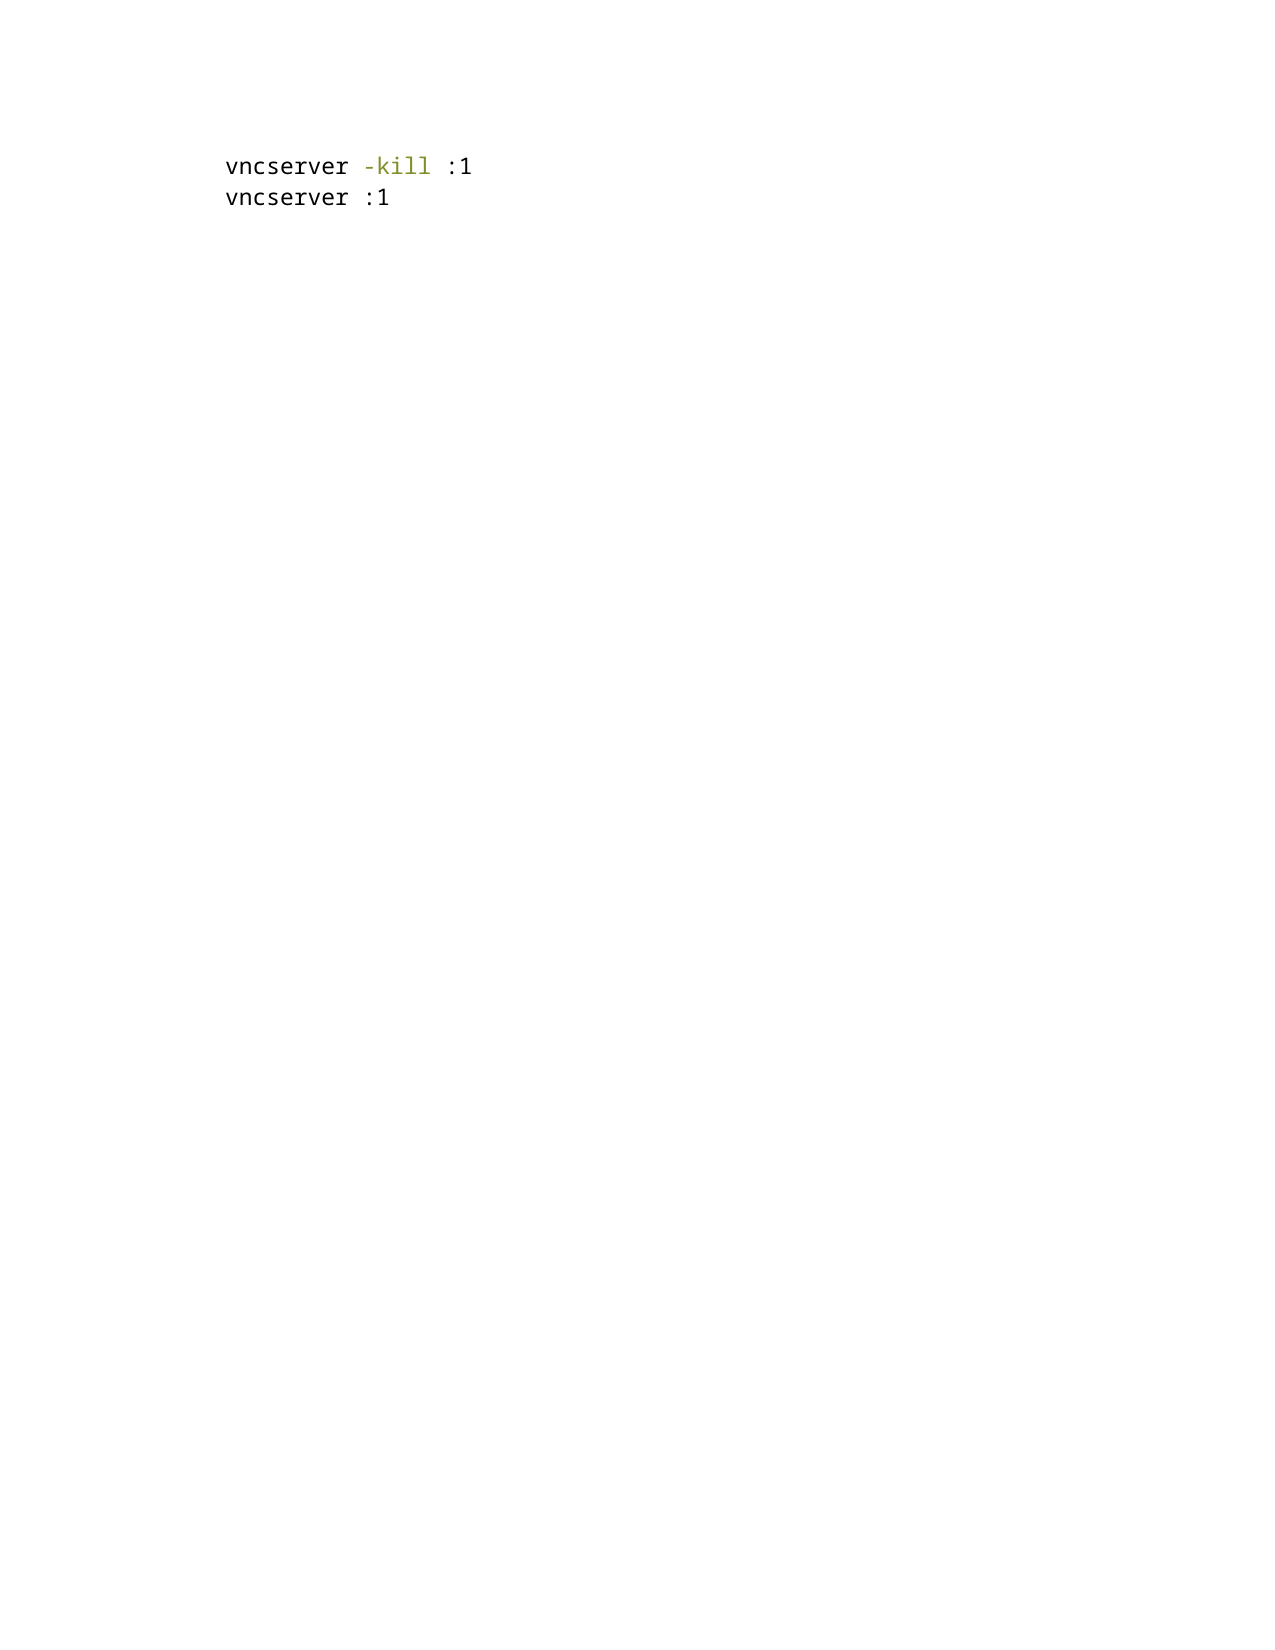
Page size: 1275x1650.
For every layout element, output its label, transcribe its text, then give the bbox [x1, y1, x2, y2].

list vncserver -kill :1 vncserver :1 [175, 150, 1125, 212]
